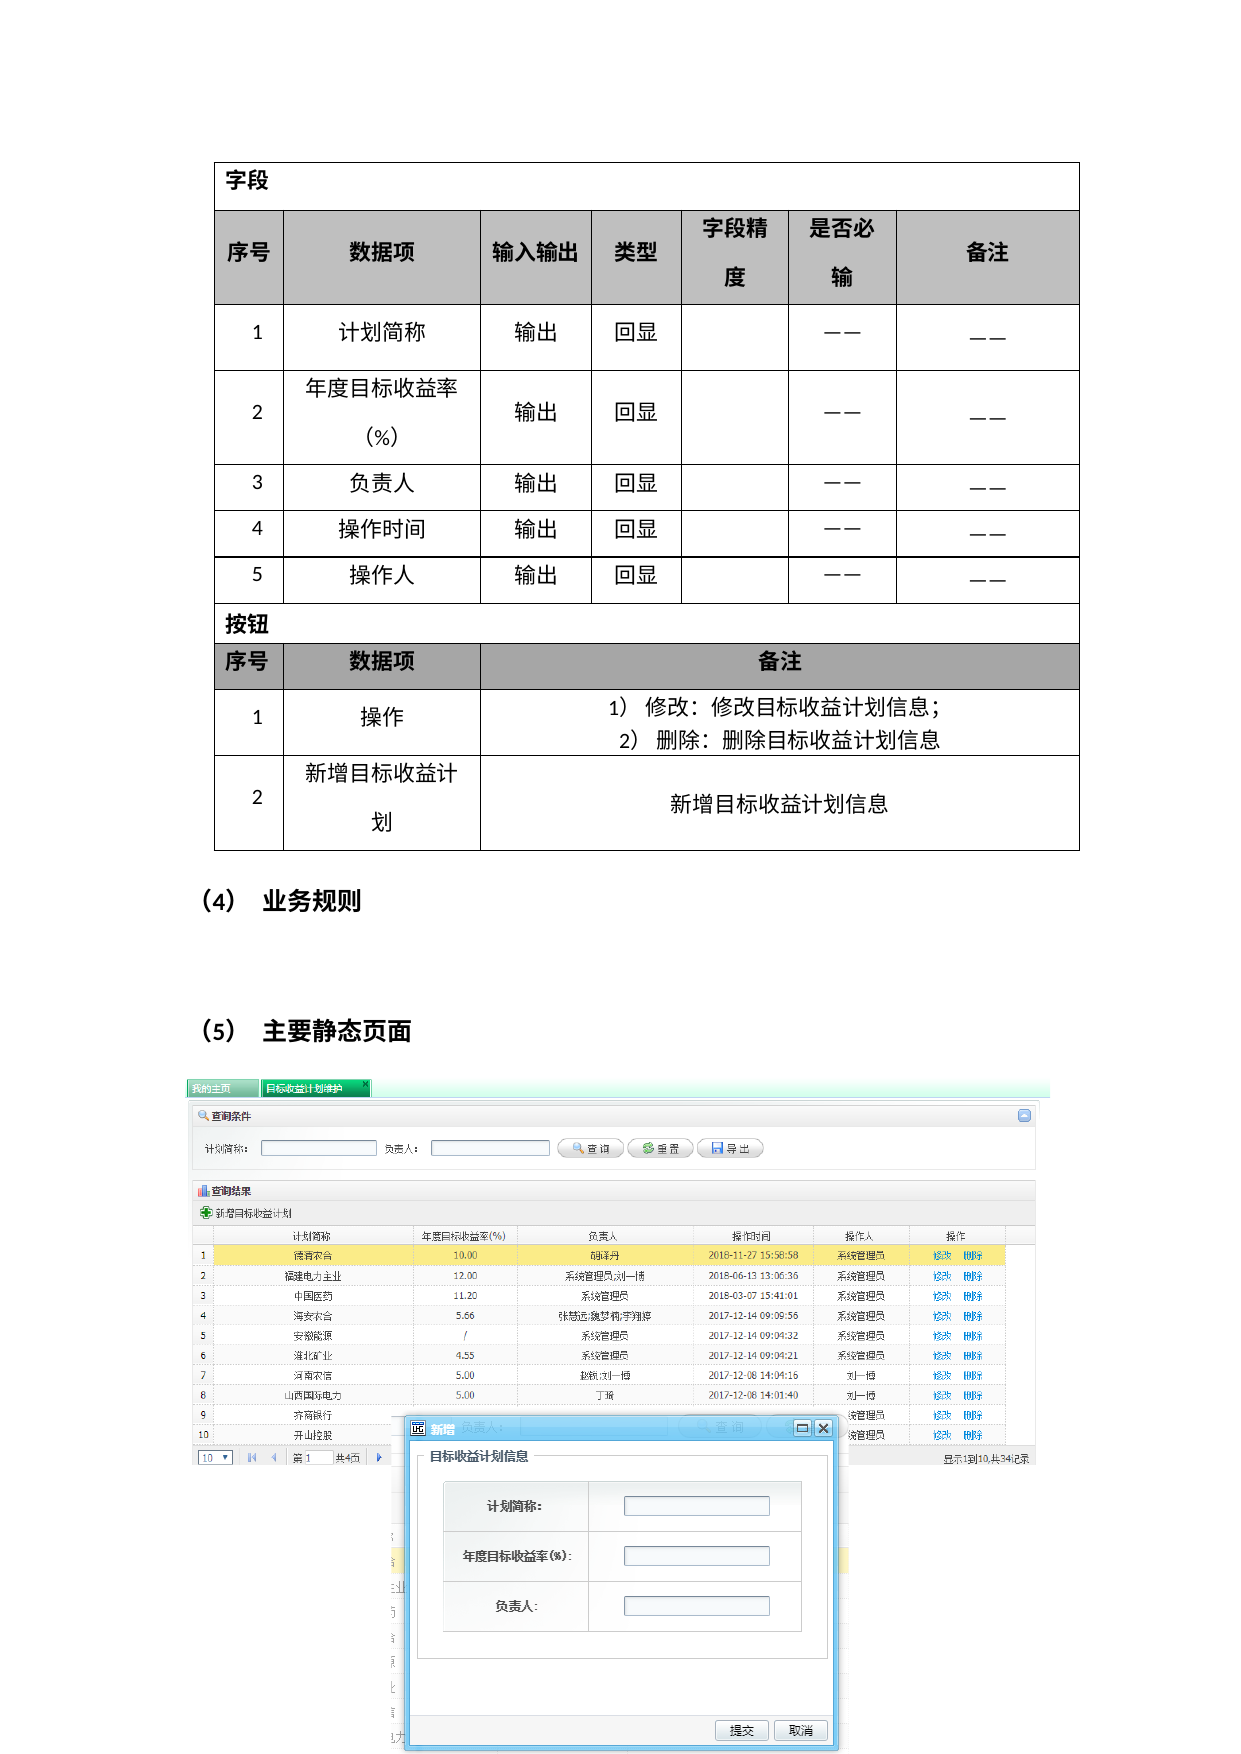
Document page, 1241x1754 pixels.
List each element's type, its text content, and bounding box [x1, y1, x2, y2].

table_cell 输入输出 [481, 211, 591, 304]
table_cell [215, 756, 283, 850]
table_cell 序号 [215, 211, 283, 304]
table_cell [682, 511, 788, 556]
table_cell [682, 371, 788, 464]
table_cell [215, 511, 283, 556]
table_cell 操作人 [284, 558, 480, 602]
table_cell —— [789, 558, 896, 602]
table_cell —— [897, 558, 1079, 602]
table_cell 字段精度 [682, 211, 788, 304]
table_cell 操作时间 [284, 511, 480, 556]
table_cell 是否必输 [789, 211, 896, 304]
table_cell [215, 371, 283, 464]
table_cell 数据项 [284, 211, 480, 304]
list 主要静态页面 [187, 997, 1053, 1062]
table_cell 备注 [897, 211, 1079, 304]
table_cell —— [789, 511, 896, 556]
table_cell —— [789, 465, 896, 510]
table_cell 计划简称 [284, 305, 480, 369]
table_cell 回显 [592, 511, 681, 556]
table_cell [682, 465, 788, 510]
table_cell 输出 [481, 371, 591, 464]
table_cell 输出 [481, 465, 591, 510]
table_cell 新增目标收益计划信息 [481, 756, 1079, 850]
table_cell 按钮 [215, 604, 1079, 643]
table_cell 修改：修改目标收益计划信息； 删除：删除目标收益计划信息 [481, 690, 1079, 755]
table_cell —— [897, 465, 1079, 510]
table_cell —— [789, 371, 896, 464]
table_cell 回显 [592, 305, 681, 369]
table_cell 类型 [592, 211, 681, 304]
table_cell [682, 305, 788, 369]
table_header 字段 [215, 163, 1079, 209]
table_cell 数据项 [284, 644, 480, 689]
table_cell 操作 [284, 690, 480, 755]
table_cell 负责人 [284, 465, 480, 510]
table_cell 输出 [481, 305, 591, 369]
table_cell 新增目标收益计划 [284, 756, 480, 850]
table_cell [215, 690, 283, 755]
table_cell 年度目标收益率（%） [284, 371, 480, 464]
picture [185, 1076, 1051, 1754]
table_cell 输出 [481, 558, 591, 602]
table_cell —— [897, 511, 1079, 556]
table_cell [215, 558, 283, 602]
table_cell —— [897, 305, 1079, 369]
table_cell [215, 305, 283, 369]
table_cell 备注 [481, 644, 1079, 689]
list 业务规则 [187, 867, 1053, 932]
table_cell 输出 [481, 511, 591, 556]
table_cell 回显 [592, 558, 681, 602]
table_cell 回显 [592, 465, 681, 510]
table_cell 序号 [215, 644, 283, 689]
table_cell [682, 558, 788, 602]
table_cell —— [897, 371, 1079, 464]
table_cell 回显 [592, 371, 681, 464]
table_cell —— [789, 305, 896, 369]
table_cell [215, 465, 283, 510]
